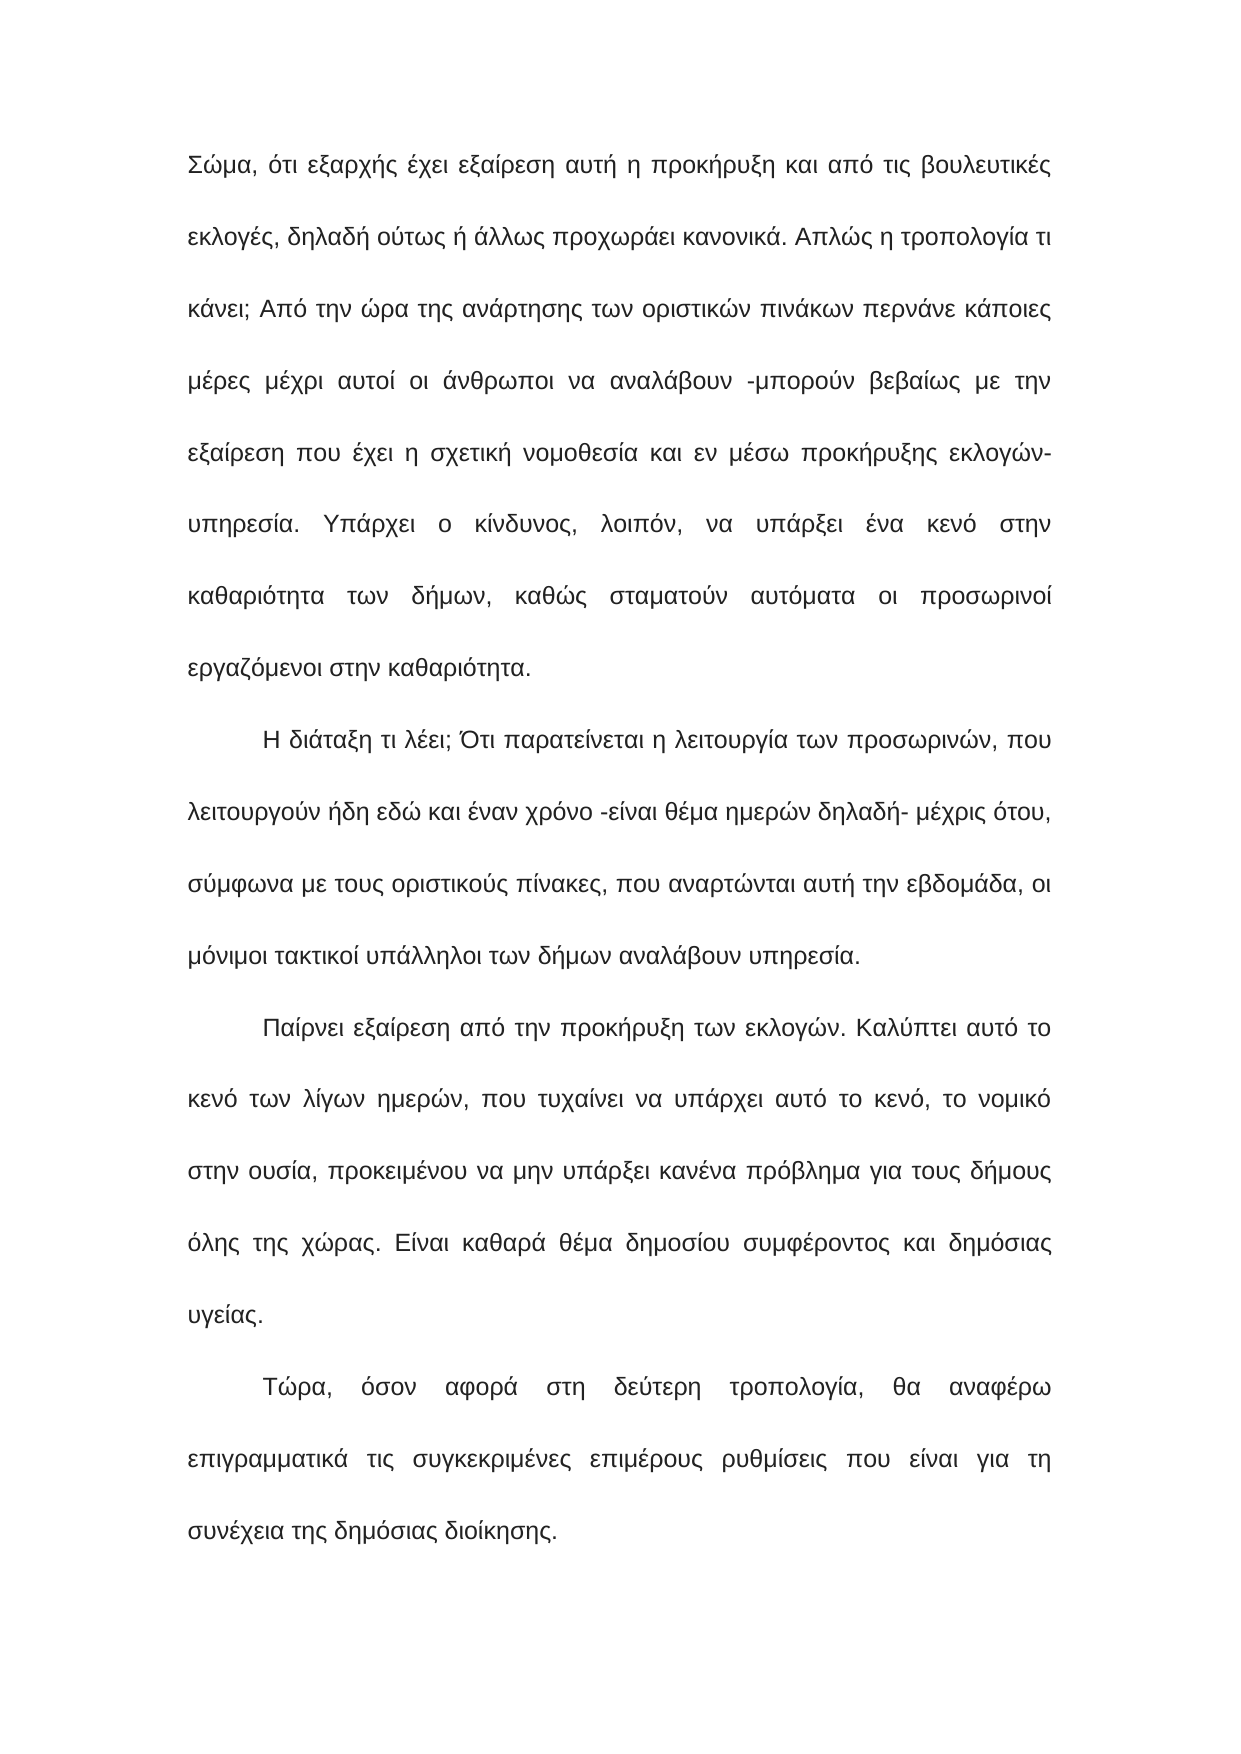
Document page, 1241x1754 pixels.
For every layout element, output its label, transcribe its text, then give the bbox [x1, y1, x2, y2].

text Η διάταξη τι λέει; Ότι παρατείνεται η λειτουργία των προσωρινών, που λειτουργούν ήδη εδώ και έναν χρόνο -είναι θέμα ημερών δηλαδή- μέχρις ότου, σύμφωνα με τους οριστικούς πίνακες, που αναρτώνται αυτή την εβδομάδα, οι μόνιμοι τακτικοί υπάλληλοι των δήμων αναλάβουν υπηρεσία. [187, 725, 1053, 819]
text Παίρνει εξαίρεση από την προκήρυξη των εκλογών. Καλύπτει αυτό το κενό των λίγων ημερών, που τυχαίνει να υπάρχει αυτό το κενό, το νομικό στην ουσία, προκειμένου να μην υπάρξει κανένα πρόβλημα για τους δήμους όλης της χώρας. Είναι καθαρά θέμα δημοσίου συμφέροντος και δημόσιας υγείας. [187, 1012, 1053, 1329]
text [187, 150, 1053, 682]
text Η διάταξη τι λέει; Ότι παρατείνεται η λειτουργία των προσωρινών, που λειτουργούν ήδη εδώ και έναν χρόνο -είναι θέμα ημερών δηλαδή- μέχρις ότου, σύμφωνα με τους οριστικούς πίνακες, που αναρτώνται αυτή την εβδομάδα, οι μόνιμοι τακτικοί υπάλληλοι των δήμων αναλάβουν υπηρεσία. [187, 820, 1053, 969]
text Τώρα, όσον αφορά στη δεύτερη τροπολογία, θα αναφέρω επιγραμματικά τις συγκεκριμένες επιμέρους ρυθμίσεις που είναι για τη συνέχεια της δημόσιας διοίκησης. [187, 1372, 1053, 1544]
